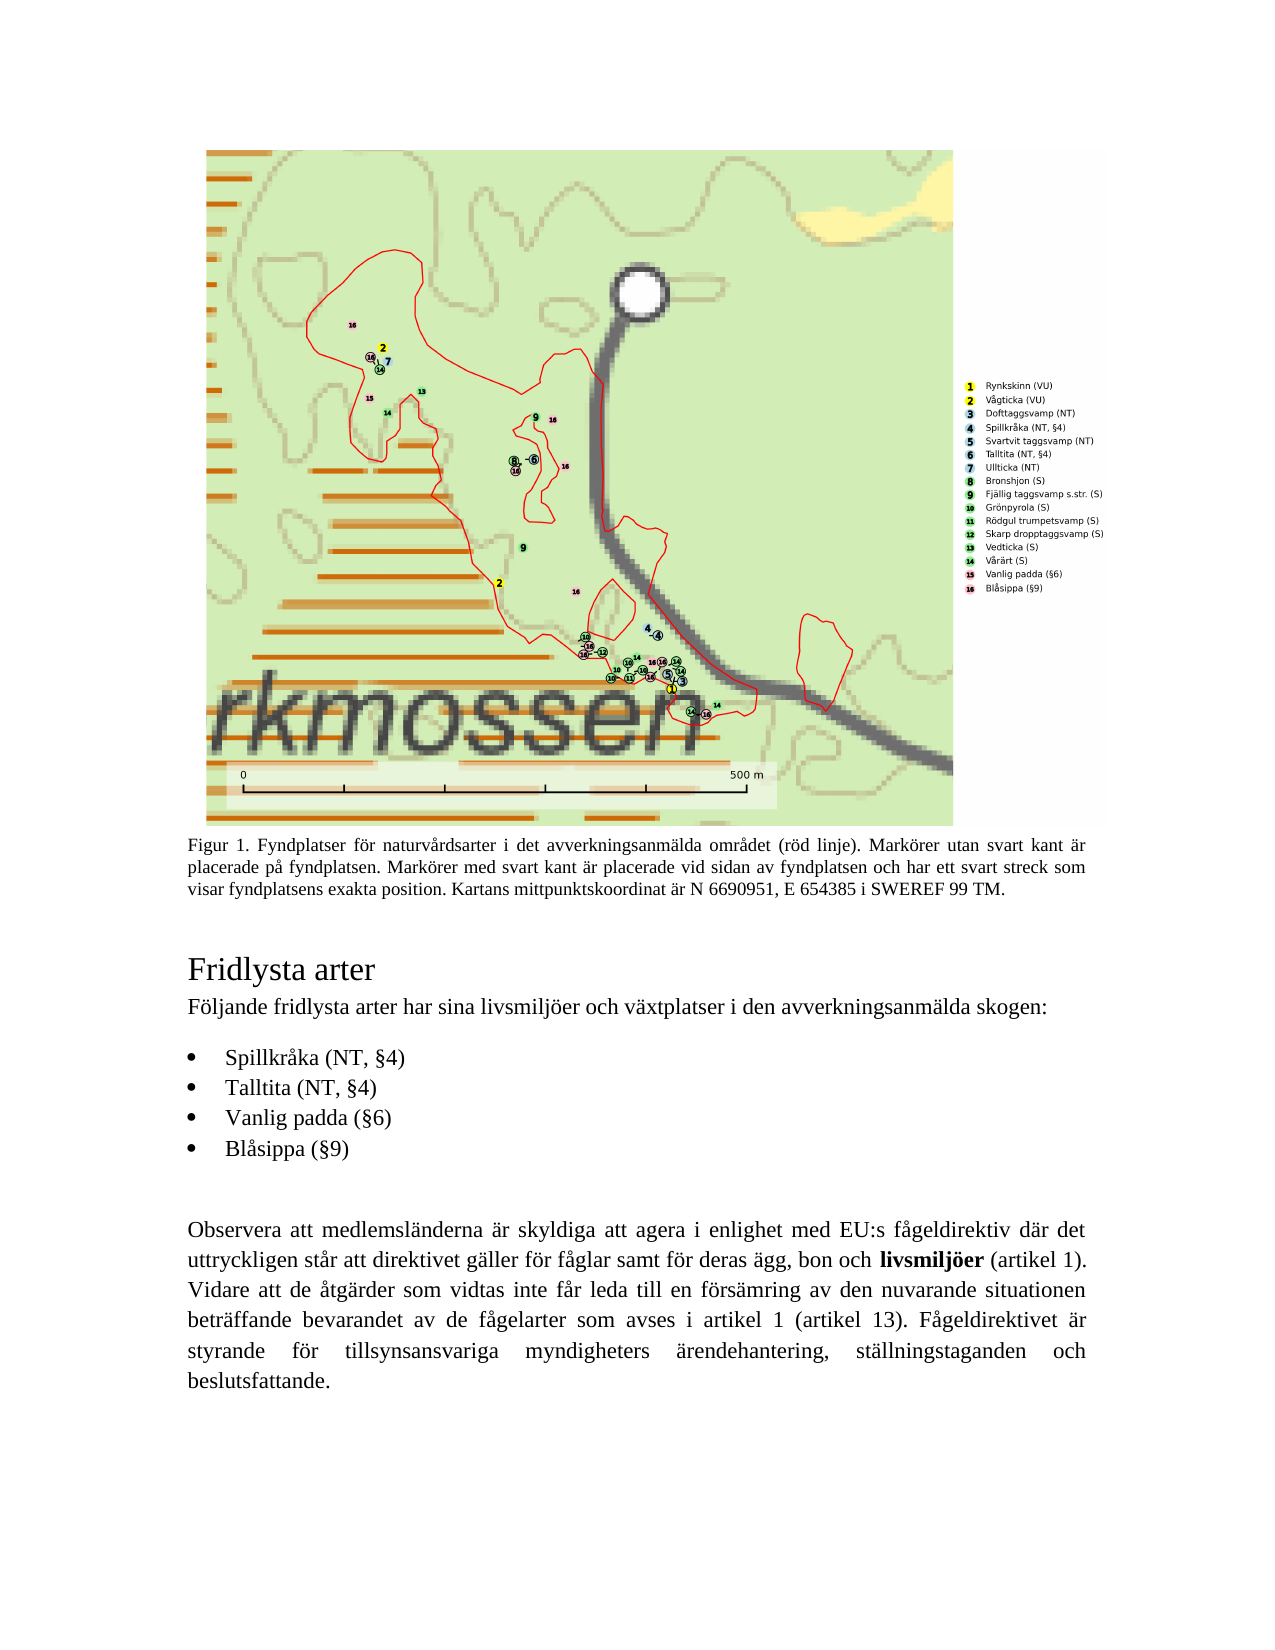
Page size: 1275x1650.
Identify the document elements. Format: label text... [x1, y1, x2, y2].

list Talltita (NT, §4) [187, 1074, 1087, 1101]
picture [206, 150, 1107, 826]
list Spillkråka (NT, §4) [187, 1044, 1087, 1070]
text Observera att medlemsländerna är skyldiga att agera i enlighet med EU:s fågeldirektiv där det uttryckligen står att direktivet gäller för fåglar samt för deras ägg, bon och livsmiljöer (artikel 1). Vidare att de åtgärder som vidtas inte får leda till en försämring av den nuvarande situationen beträffande bevarandet av de fågelarter som avses i artikel 1 (artikel 13). Fågeldirektivet är styrande för tillsynsansvariga myndigheters ärendehantering, ställningstaganden och beslutsfattande. [187, 1186, 1087, 1393]
subtitle Fridlysta arter [187, 949, 1087, 987]
list Blåsippa (§9) [187, 1135, 1087, 1161]
list Vanlig padda (§6) [187, 1104, 1087, 1131]
text Figur 1. Fyndplatser för naturvårdsarter i det avverkningsanmälda området (röd linje). Markörer utan svart kant är placerade på fyndplatsen. Markörer med svart kant är placerade vid sidan av fyndplatsen och har ett svart streck som visar fyndplatsens exakta position. Kartans mittpunktskoordinat är N 6690951, E 654385 i SWEREF 99 TM. [187, 834, 1087, 899]
text Följande fridlysta arter har sina livsmiljöer och växtplatser i den avverkningsanmälda skogen: [187, 993, 1087, 1019]
